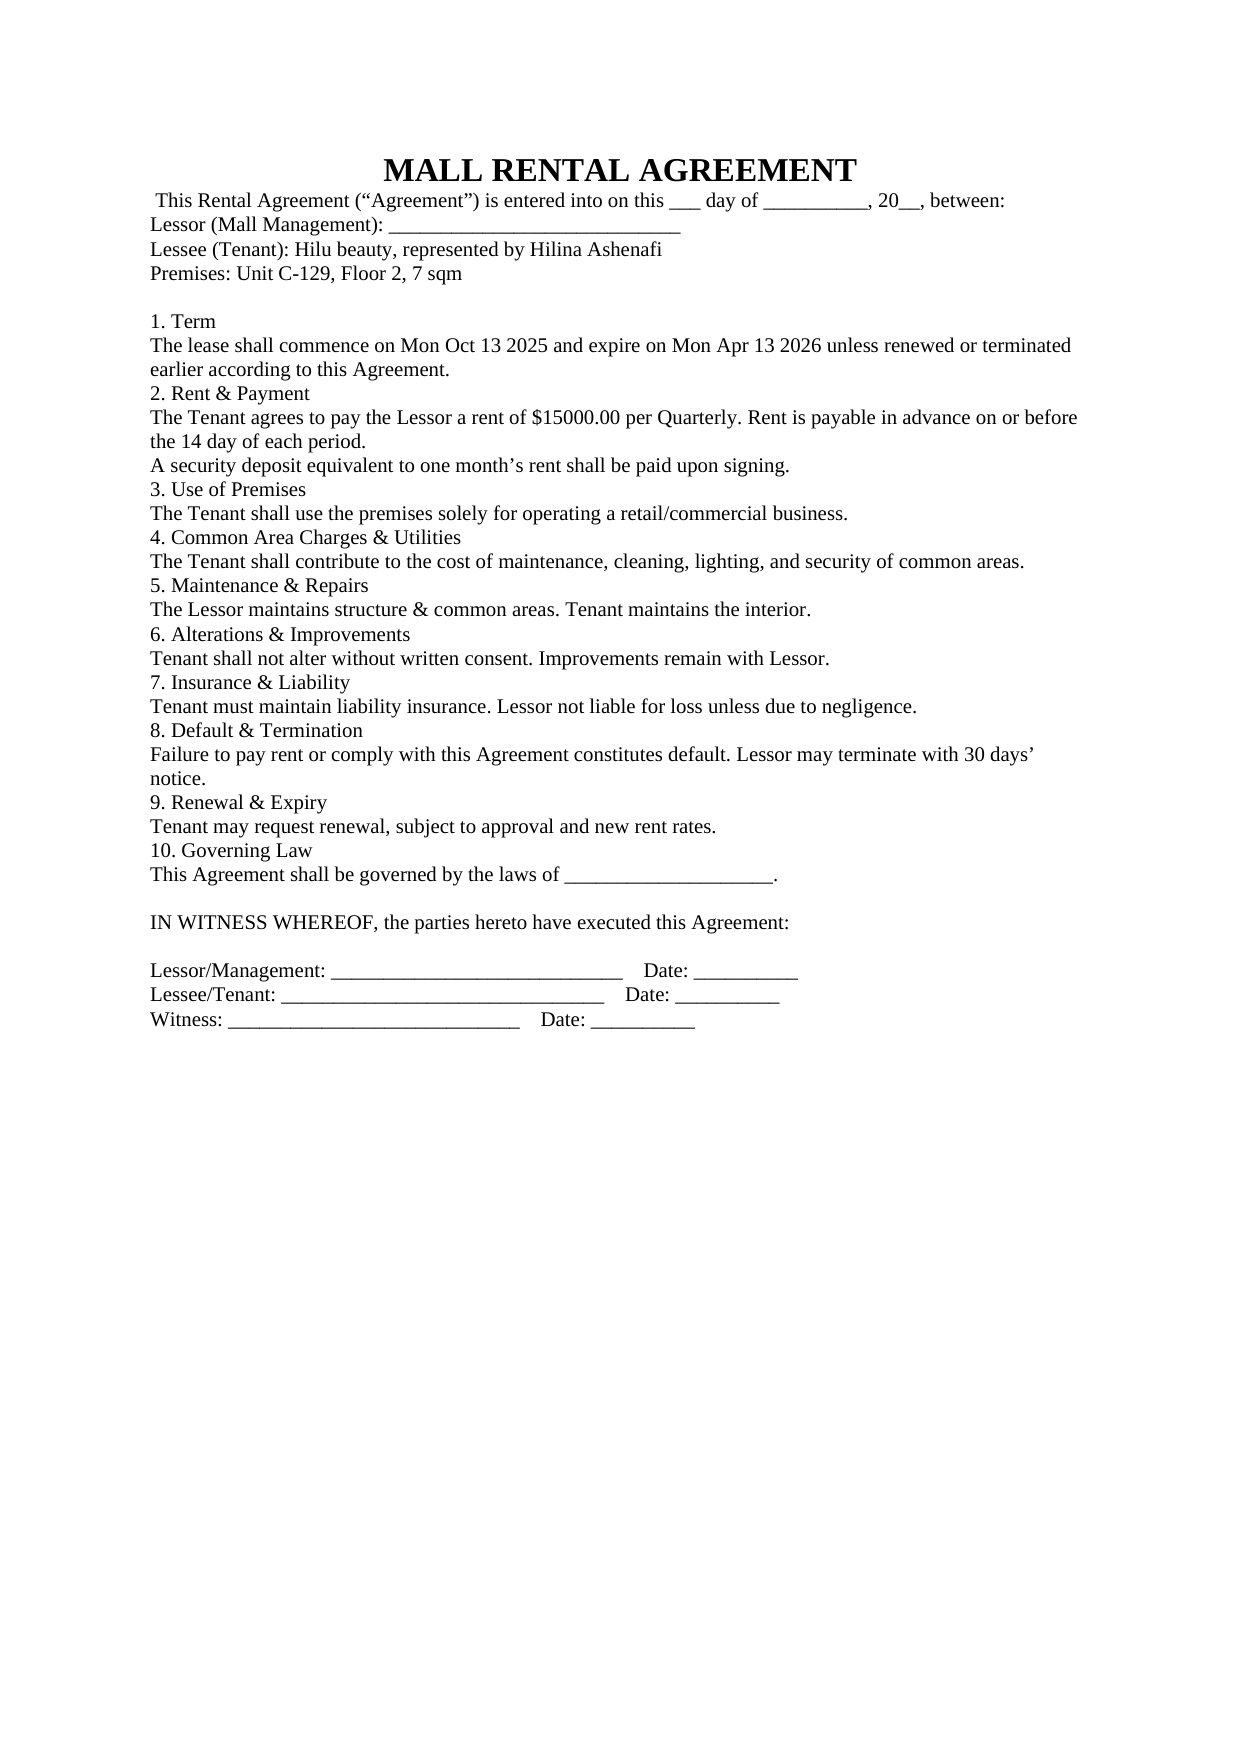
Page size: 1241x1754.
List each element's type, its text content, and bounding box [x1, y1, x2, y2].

text 7. Insurance & Liability [150, 669, 1090, 694]
text 6. Alterations & Improvements [150, 621, 1090, 646]
text 2. Rent & Payment [150, 381, 1090, 405]
text 9. Renewal & Expiry [150, 790, 1090, 814]
text Tenant shall not alter without written consent. Improvements remain with Lessor. [150, 646, 1090, 669]
text 3. Use of Premises [150, 477, 1090, 501]
text MALL RENTAL AGREEMENT [150, 150, 1090, 188]
text 10. Governing Law [150, 838, 1090, 862]
text Lessor (Mall Management): ____________________________ [150, 212, 1090, 236]
text The Lessor maintains structure & common areas. Tenant maintains the interior. [150, 597, 1090, 621]
text Tenant must maintain liability insurance. Lessor not liable for loss unless due to negligence. [150, 694, 1090, 718]
text Tenant may request renewal, subject to approval and new rent rates. [150, 814, 1090, 838]
text This Agreement shall be governed by the laws of ____________________. [150, 862, 1090, 886]
text Lessor/Management: ____________________________ Date: __________ [150, 958, 1090, 982]
text 8. Default & Termination [150, 718, 1090, 742]
text Witness: ____________________________ Date: __________ [150, 1006, 1090, 1031]
text Failure to pay rent or comply with this Agreement constitutes default. Lessor may terminate with 30 days’ notice. [150, 742, 1090, 790]
text A security deposit equivalent to one month’s rent shall be paid upon signing. [150, 453, 1090, 477]
text Lessee (Tenant): Hilu beauty, represented by Hilina Ashenafi [150, 236, 1090, 261]
text Premises: Unit C-129, Floor 2, 7 sqm [150, 261, 1090, 284]
text The lease shall commence on Mon Oct 13 2025 and expire on Mon Apr 13 2026 unless renewed or terminated earlier according to this Agreement. [150, 333, 1090, 381]
text The Tenant shall contribute to the cost of maintenance, cleaning, lighting, and security of common areas. [150, 549, 1090, 573]
text Lessee/Tenant: _______________________________ Date: __________ [150, 982, 1090, 1006]
text 4. Common Area Charges & Utilities [150, 525, 1090, 549]
text This Rental Agreement (“Agreement”) is entered into on this ___ day of __________, 20__, between: [150, 188, 1090, 212]
text IN WITNESS WHEREOF, the parties hereto have executed this Agreement: [150, 910, 1090, 934]
text 1. Term [150, 309, 1090, 333]
text The Tenant agrees to pay the Lessor a rent of $15000.00 per Quarterly. Rent is payable in advance on or before the 14 day of each period. [150, 405, 1090, 453]
text 5. Maintenance & Repairs [150, 573, 1090, 597]
text The Tenant shall use the premises solely for operating a retail/commercial business. [150, 501, 1090, 525]
